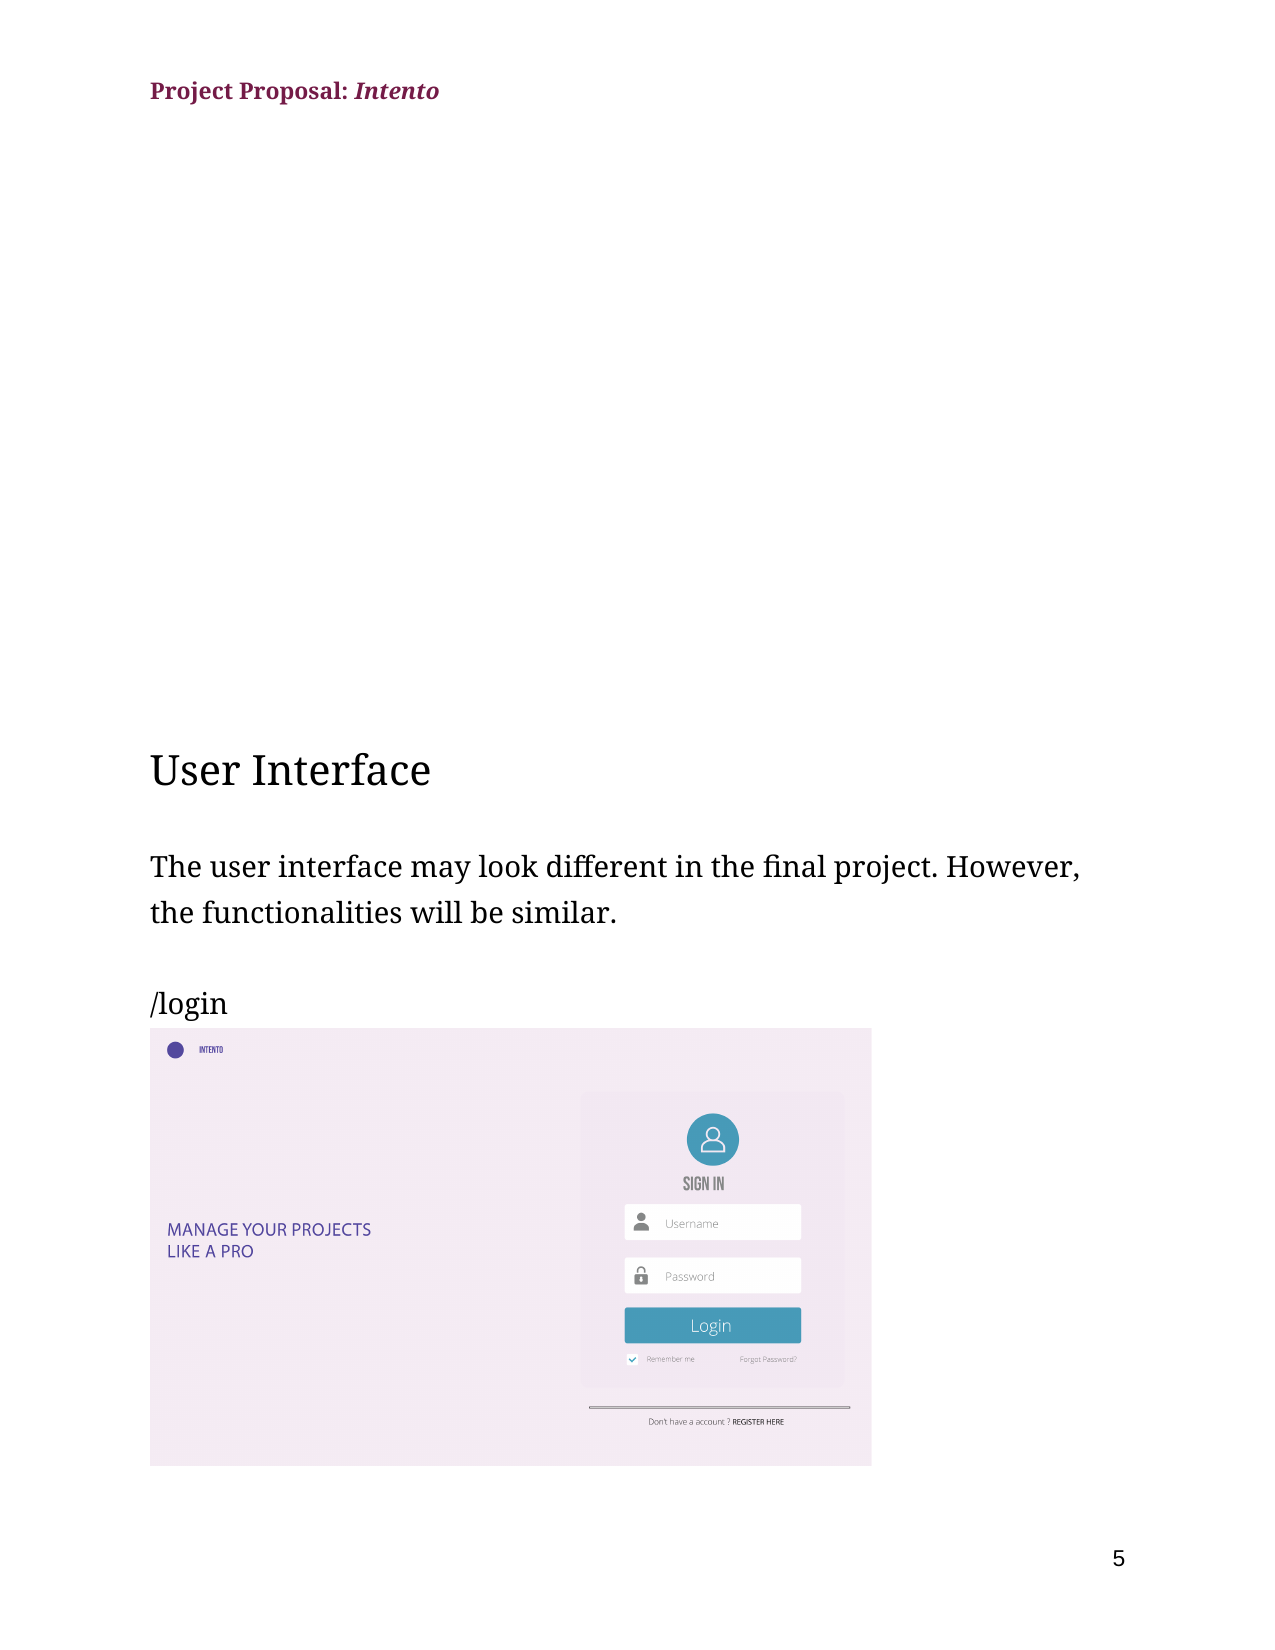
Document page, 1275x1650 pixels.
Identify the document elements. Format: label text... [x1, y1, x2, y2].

subtitle User Interface [150, 741, 1125, 798]
picture [150, 1028, 872, 1466]
text /login [150, 983, 1125, 1023]
text The user interface may look different in the final project. However, the functionalities will be similar. [150, 846, 1125, 932]
